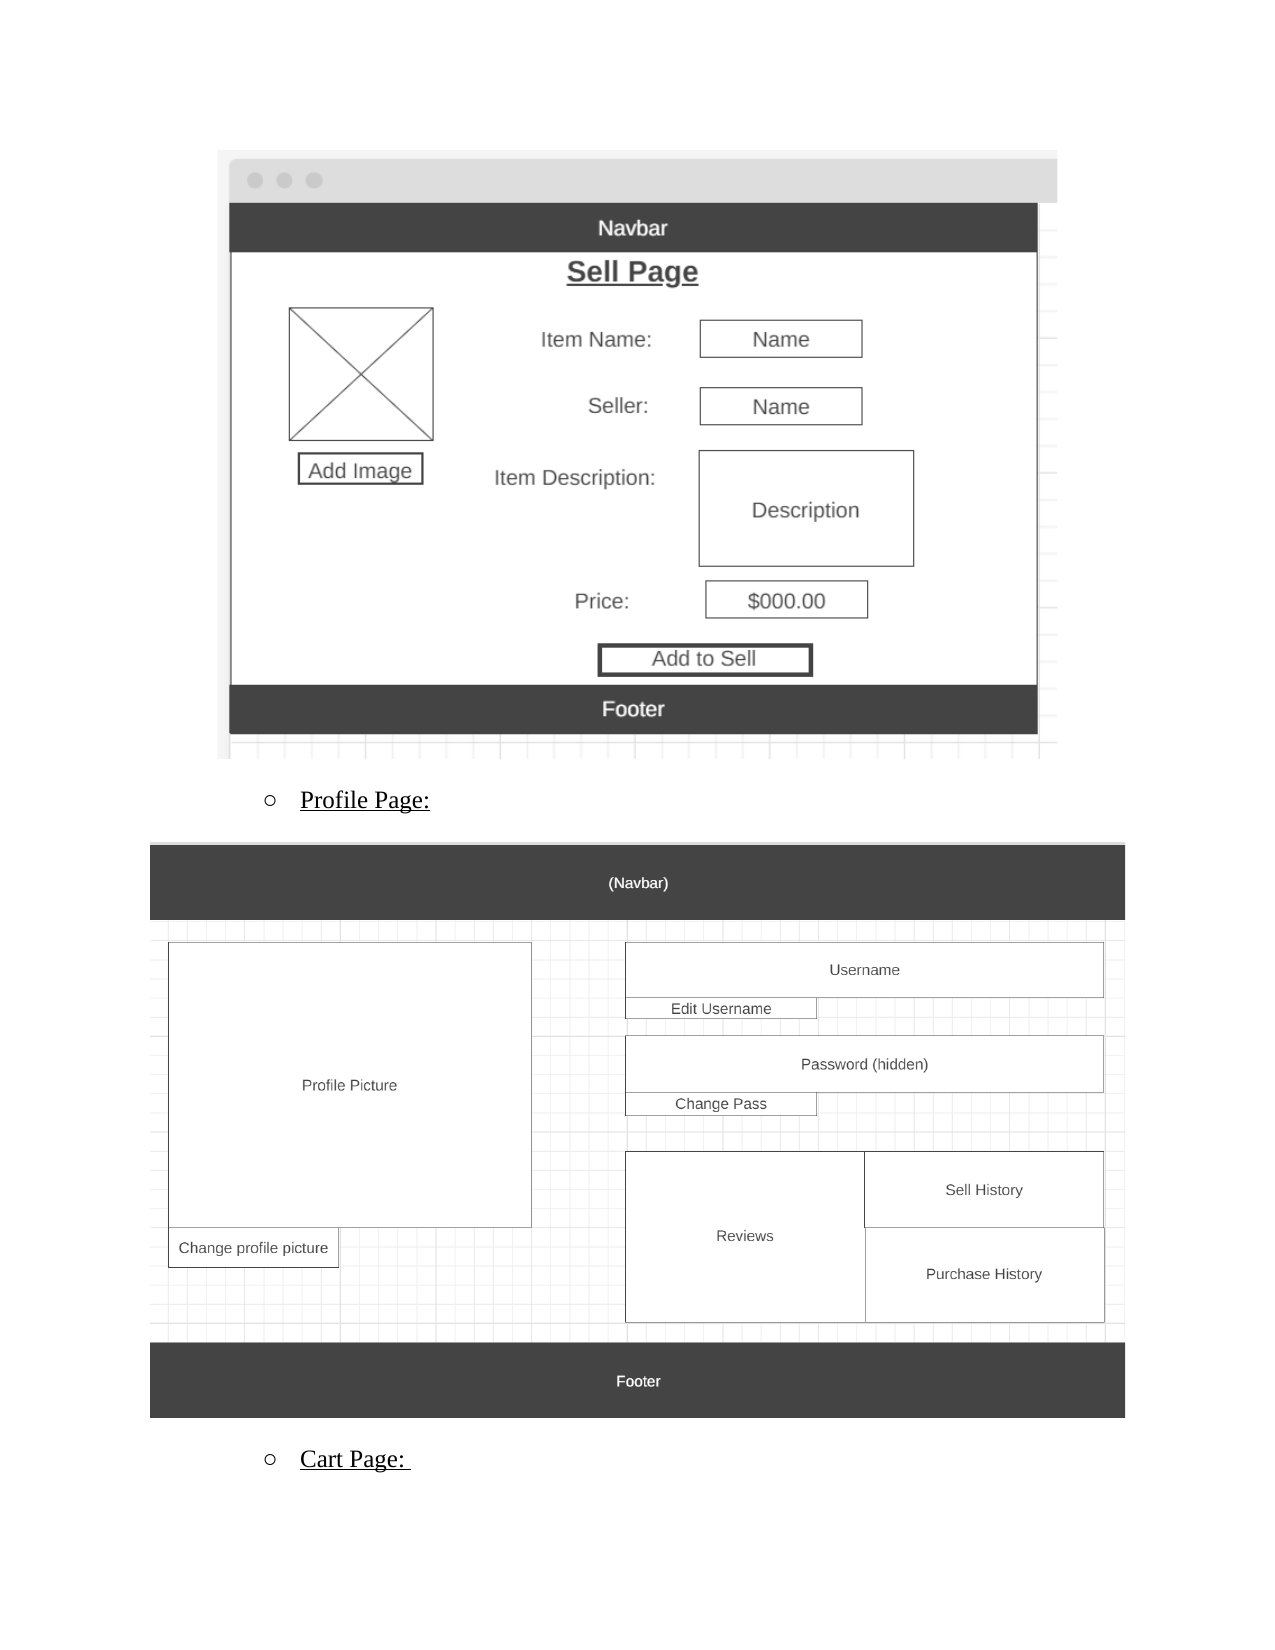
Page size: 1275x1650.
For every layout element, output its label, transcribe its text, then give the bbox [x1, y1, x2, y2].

list Cart Page: [262, 1444, 1125, 1473]
picture [217, 150, 1058, 759]
list Profile Page: [262, 785, 1125, 814]
picture [150, 842, 1125, 1418]
